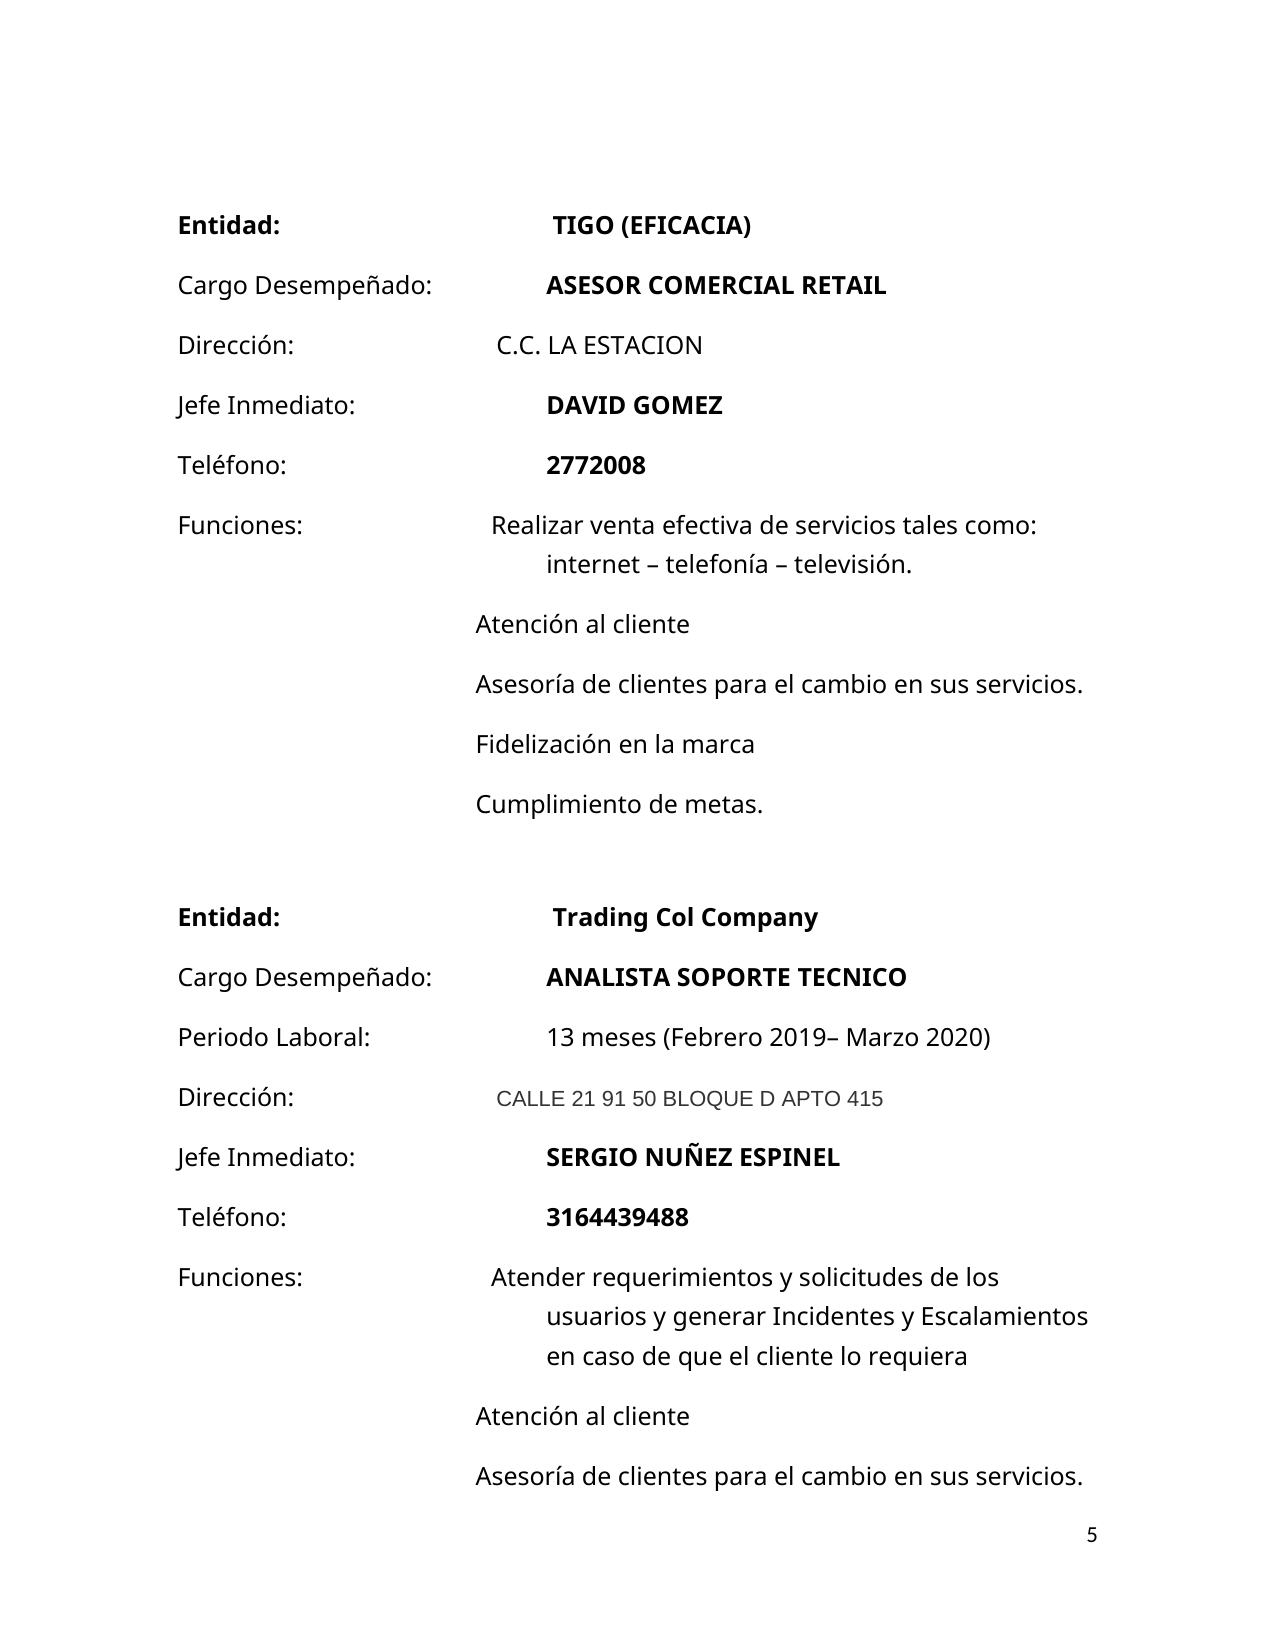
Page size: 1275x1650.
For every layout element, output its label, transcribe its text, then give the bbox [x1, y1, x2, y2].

text Asesoría de clientes para el cambio en sus servicios. [177, 1458, 1098, 1492]
text Dirección: C.C. LA ESTACION [177, 328, 1098, 362]
text Periodo Laboral: 13 meses (Febrero 2019– Marzo 2020) [177, 1020, 1098, 1054]
text Entidad: TIGO (EFICACIA) [177, 208, 1098, 242]
text Atención al cliente [177, 1398, 1098, 1432]
text Dirección: CALLE 21 91 50 BLOQUE D APTO 415 [177, 1080, 1098, 1114]
text Cargo Desempeñado: ASESOR COMERCIAL RETAIL [177, 268, 1098, 302]
text Teléfono: 3164439488 [177, 1200, 1098, 1234]
text Atención al cliente [177, 607, 1098, 641]
text Teléfono: 2772008 [177, 448, 1098, 482]
text Fidelización en la marca [177, 727, 1098, 761]
text Cumplimiento de metas. [177, 787, 1098, 821]
text Jefe Inmediato: DAVID GOMEZ [177, 388, 1098, 422]
text Funciones: Realizar venta efectiva de servicios tales como: internet – telefonía – televisión. [177, 508, 1098, 581]
text Jefe Inmediato: SERGIO NUÑEZ ESPINEL [177, 1140, 1098, 1174]
text Asesoría de clientes para el cambio en sus servicios. [177, 667, 1098, 701]
text Cargo Desempeñado: ANALISTA SOPORTE TECNICO [177, 960, 1098, 994]
text Entidad: Trading Col Company [177, 900, 1098, 934]
text Funciones: Atender requerimientos y solicitudes de los usuarios y generar Incidentes y Escalamientos en caso de que el cliente lo requiera [177, 1260, 1098, 1372]
